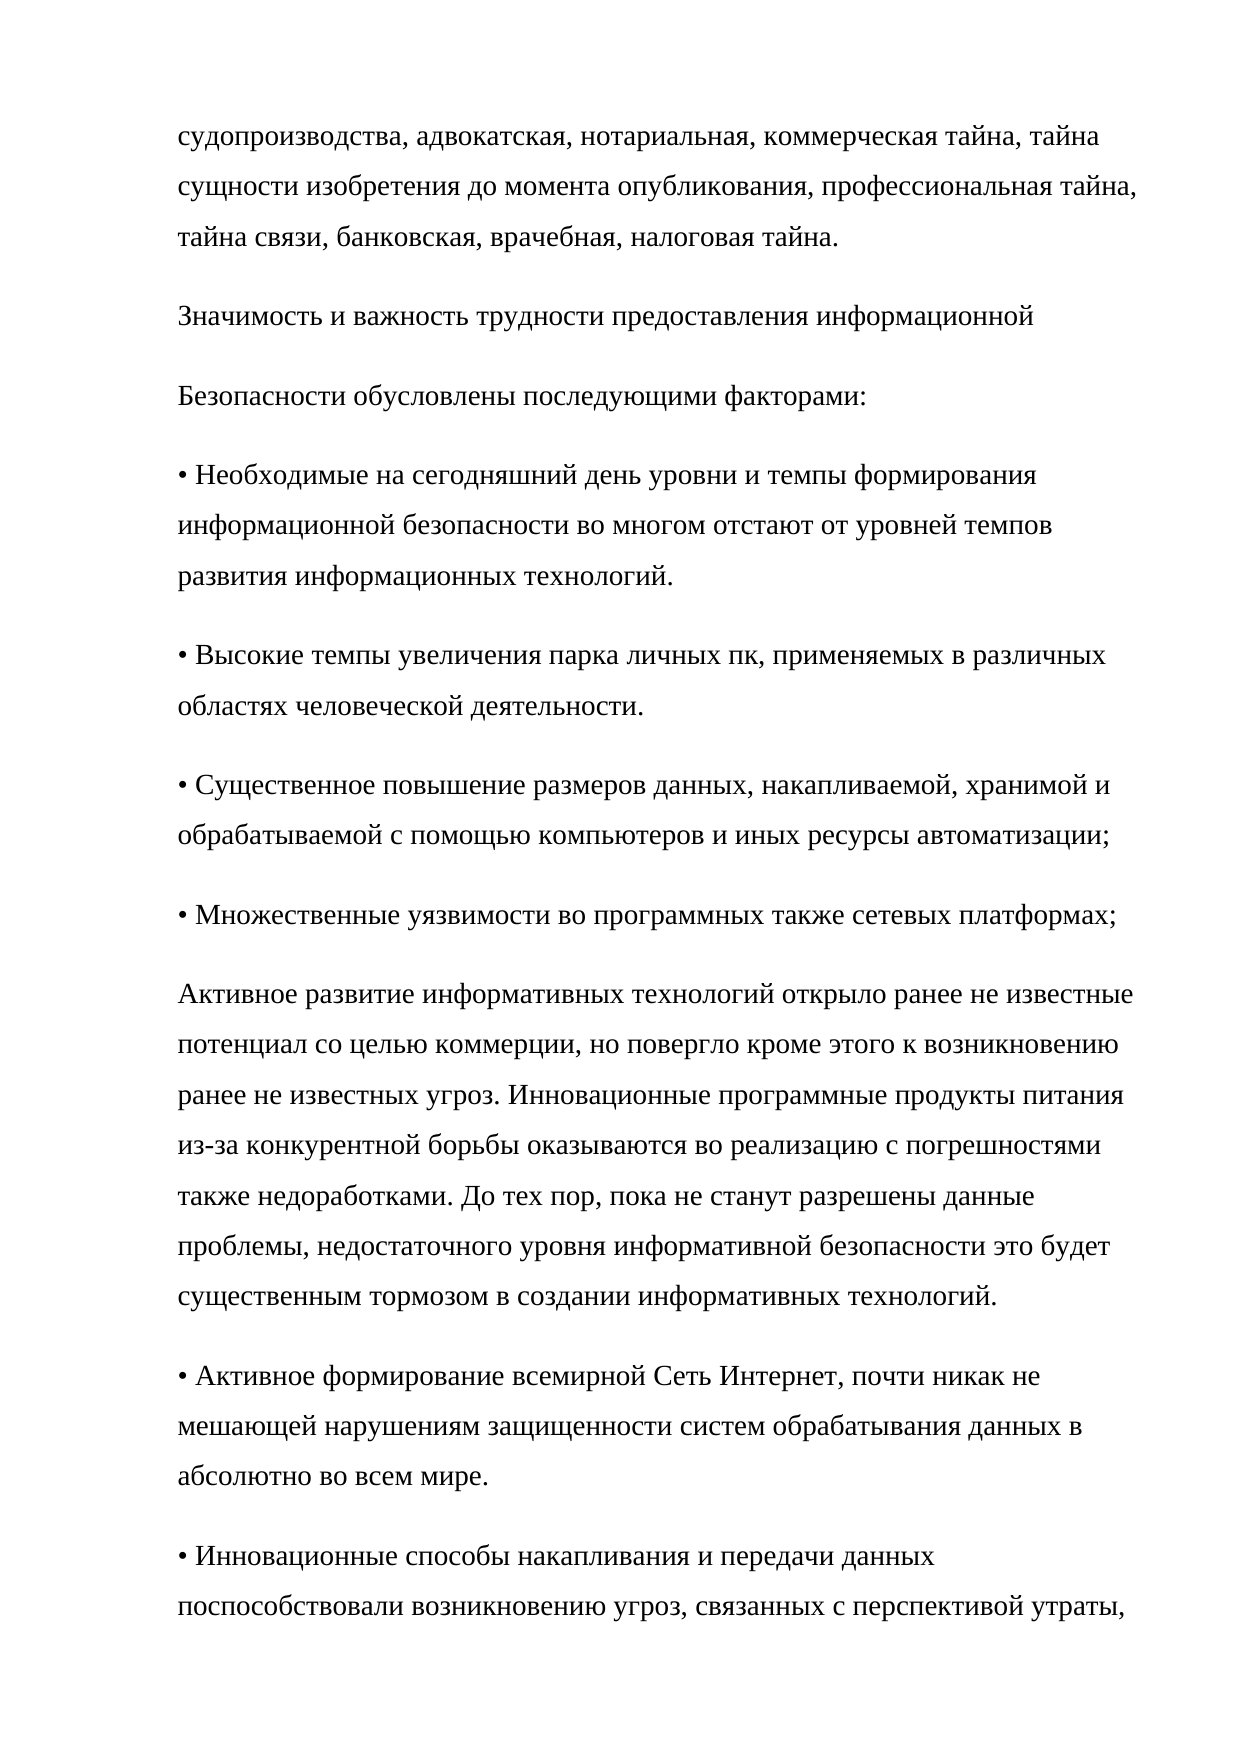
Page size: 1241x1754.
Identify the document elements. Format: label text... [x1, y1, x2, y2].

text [177, 1538, 1152, 1622]
text Значимость и важность трудности предоставления информационной [177, 298, 1152, 332]
text • Множественные уязвимости во программных также сетевых платформах; [177, 897, 1152, 930]
text • Необходимые на сегодняшний день уровни и темпы формирования информационной безопасности во многом отстают от уровней темпов развития информационных технологий. [177, 457, 1152, 591]
text • Активное формирование всемирной Сеть Интернет, почти никак не мешающей нарушениям защищенности систем обрабатывания данных в абсолютно во всем мире. [177, 1358, 1152, 1492]
text Активное развитие информативных технологий открыло ранее не известные потенциал со целью коммерции, но повергло кроме этого к возникновению ранее не известных угроз. Инновационные программные продукты питания из-за конкурентной борьбы оказываются во реализацию с погрешностями также недоработками. До тех пор, пока не станут разрешены данные проблемы, недостаточного уровня информативной безопасности это будет существенным тормозом в создании информативных технологий. [177, 976, 1152, 1312]
text Безопасности обусловлены последующими факторами: [177, 378, 1152, 411]
text • Высокие темпы увеличения парка личных пк, применяемых в различных областях человеческой деятельности. [177, 637, 1152, 721]
text • Существенное повышение размеров данных, накапливаемой, хранимой и обрабатываемой с помощью компьютеров и иных ресурсы автоматизации; [177, 767, 1152, 851]
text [177, 118, 1152, 252]
